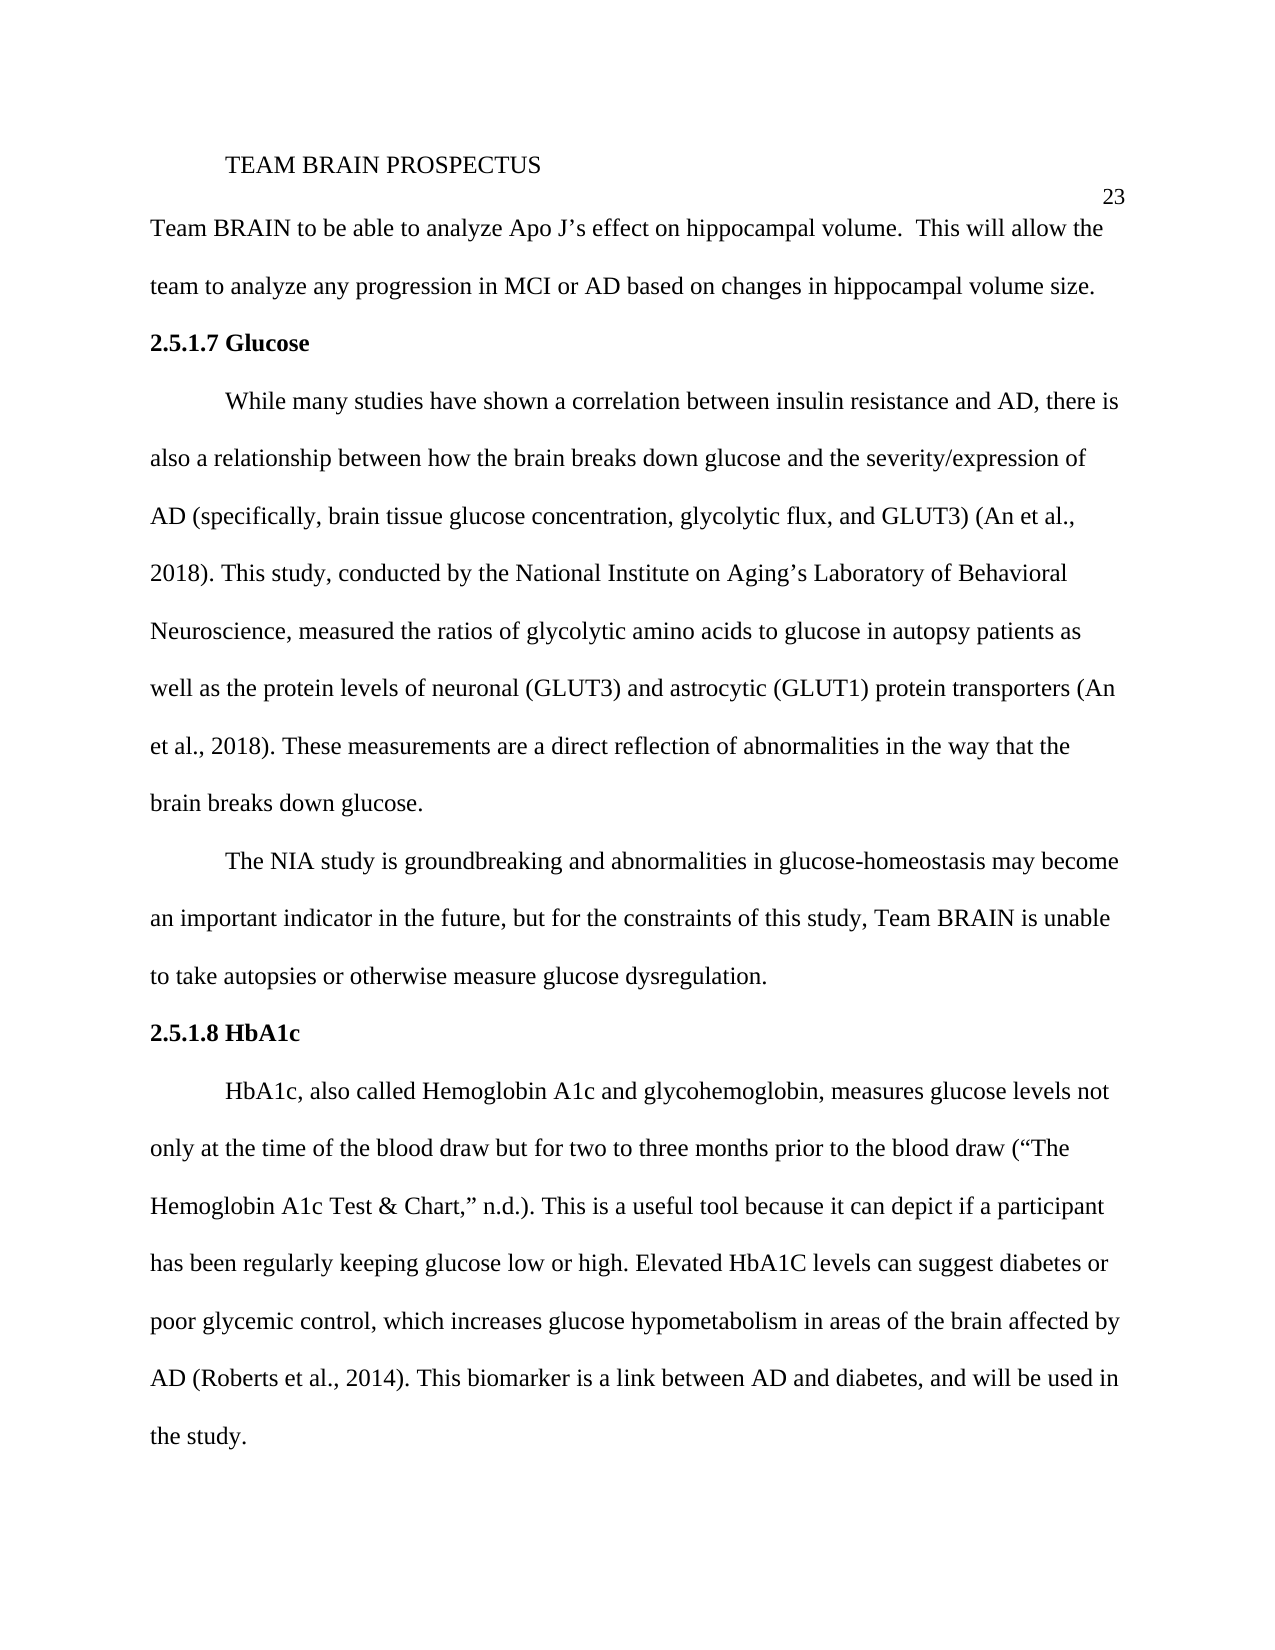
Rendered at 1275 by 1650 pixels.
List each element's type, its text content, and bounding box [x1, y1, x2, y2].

text The NIA study is groundbreaking and abnormalities in glucose-homeostasis may become an important indicator in the future, but for the constraints of this study, Team BRAIN is unable to take autopsies or otherwise measure glucose dysregulation. [150, 846, 1125, 989]
text HbA1c, also called Hemoglobin A1c and glycohemoglobin, measures glucose levels not only at the time of the blood draw but for two to three months prior to the blood draw (“The Hemoglobin A1c Test & Chart,” n.d.). This is a useful tool because it can depict if a participant has been regularly keeping glucose low or high. Elevated HbA1C levels can suggest diabetes or poor glycemic control, which increases glucose hypometabolism in areas of the brain affected by AD (Roberts et al., 2014). This biomarker is a link between AD and diabetes, and will be used in the study. [150, 1076, 1125, 1449]
subtitle 2.5.1.7 Glucose [150, 328, 1125, 357]
text While many studies have shown a correlation between insulin resistance and AD, there is also a relationship between how the brain breaks down glucose and the severity/expression of AD (specifically, brain tissue glucose concentration, glycolytic flux, and GLUT3) (An et al., 2018). This study, conducted by the National Institute on Aging’s Laboratory of Behavioral Neuroscience, measured the ratios of glycolytic amino acids to glucose in autopsy patients as well as the protein levels of neuronal (GLUT3) and astrocytic (GLUT1) protein transporters (An et al., 2018). These measurements are a direct reflection of abnormalities in the way that the brain breaks down glucose. [150, 386, 1125, 817]
subtitle 2.5.1.8 HbA1c [150, 1018, 1125, 1047]
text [150, 213, 1125, 299]
